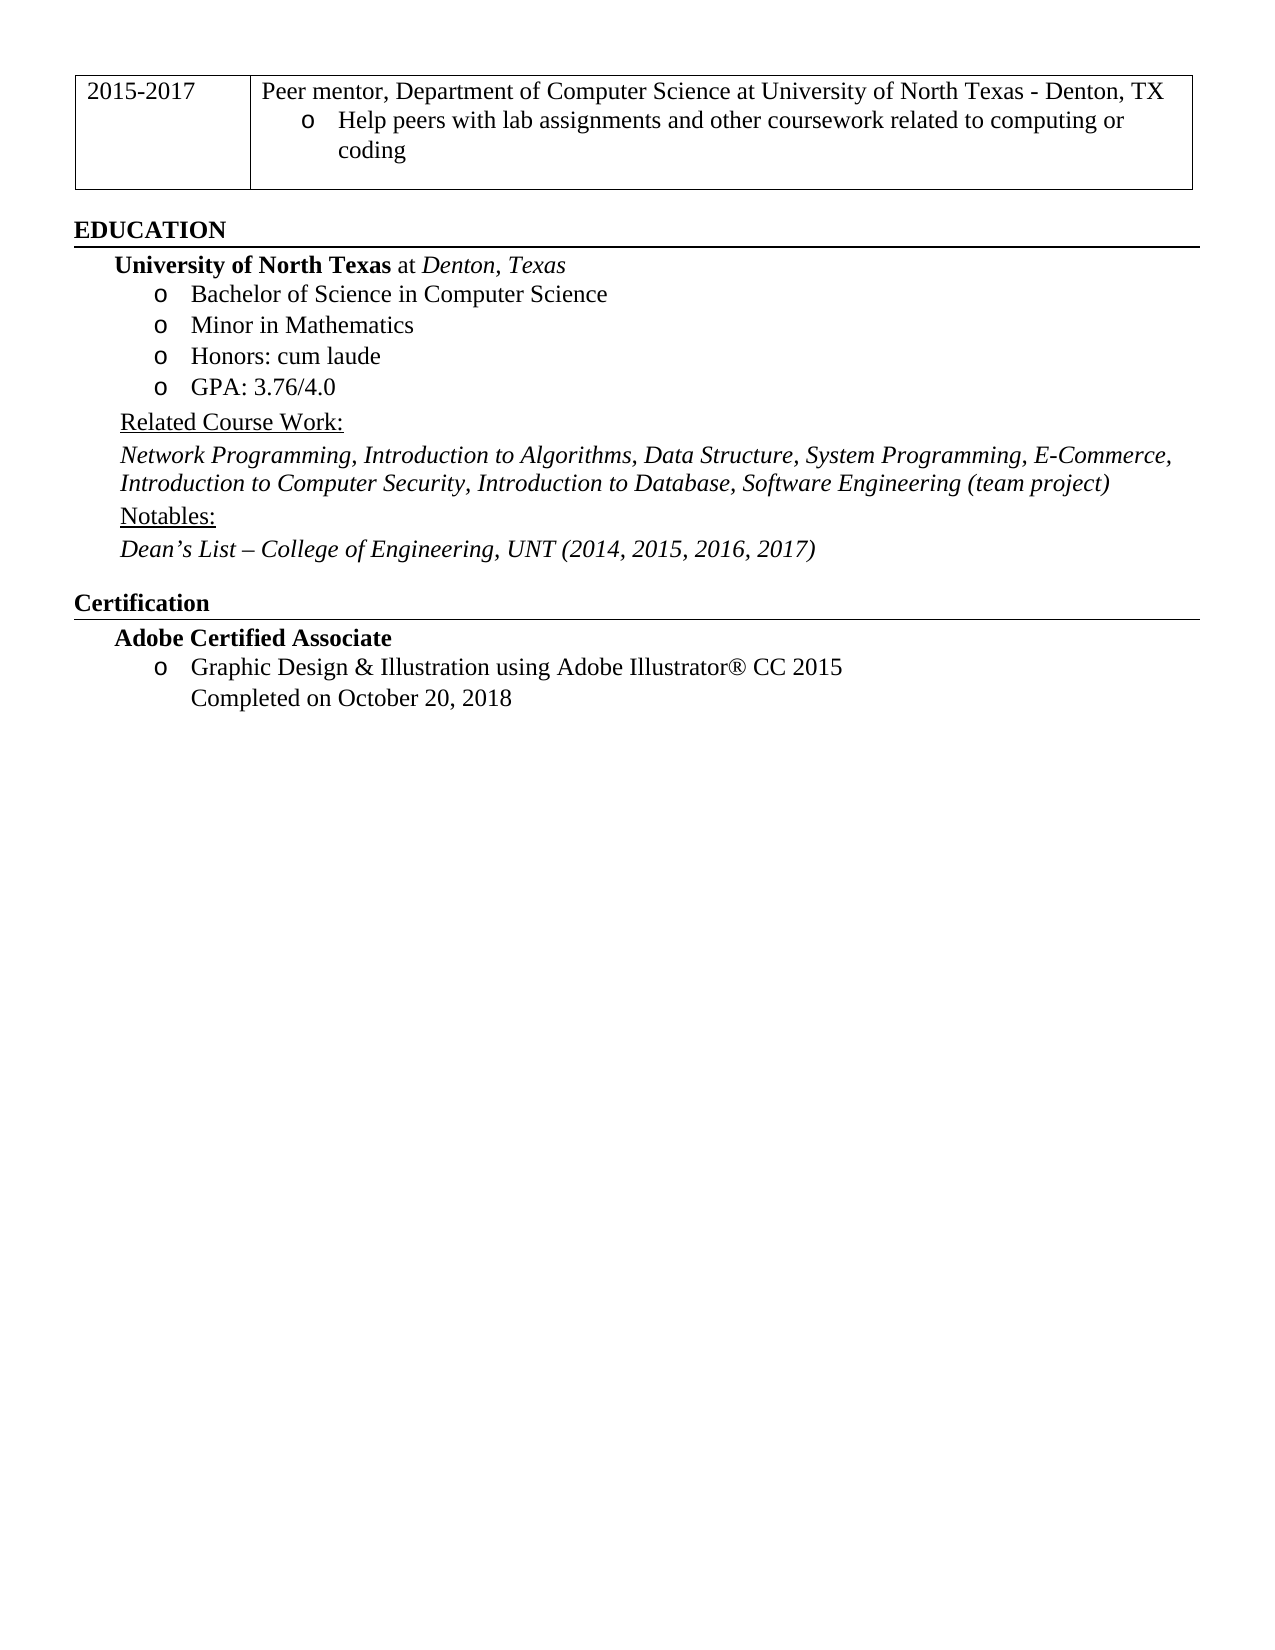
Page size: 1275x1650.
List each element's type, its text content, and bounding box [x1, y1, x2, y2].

text Related Course Work: [120, 407, 1200, 436]
list Honors: cum laude [153, 341, 1200, 372]
text Adobe Certified Associate [114, 623, 1200, 652]
table_cell 2015-2017 [76, 76, 250, 189]
text Network Programming, Introduction to Algorithms, Data Structure, System Programming, E-Commerce, Introduction to Computer Security, Introduction to Database, Software Engineering (team project) [120, 440, 1228, 497]
subtitle EDUCATION [73, 215, 1200, 248]
text University of North Texas at Denton, Texas [114, 251, 1200, 279]
text Completed on October 20, 2018 [191, 683, 1200, 712]
text Notables: [120, 501, 1200, 530]
list Graphic Design & Illustration using Adobe Illustrator® CC 2015 [153, 652, 1200, 683]
table_cell Peer mentor, Department of Computer Science at University of North Texas - Denton, TX Help peers with lab assignments and other coursework related to computing or coding [251, 76, 1192, 189]
text Dean’s List – College of Engineering, UNT (2014, 2015, 2016, 2017) [120, 534, 1200, 563]
list GPA: 3.76/4.0 [153, 372, 1200, 403]
list Bachelor of Science in Computer Science [153, 279, 1200, 310]
subtitle Certification [73, 588, 1200, 620]
list Minor in Mathematics [153, 310, 1200, 341]
